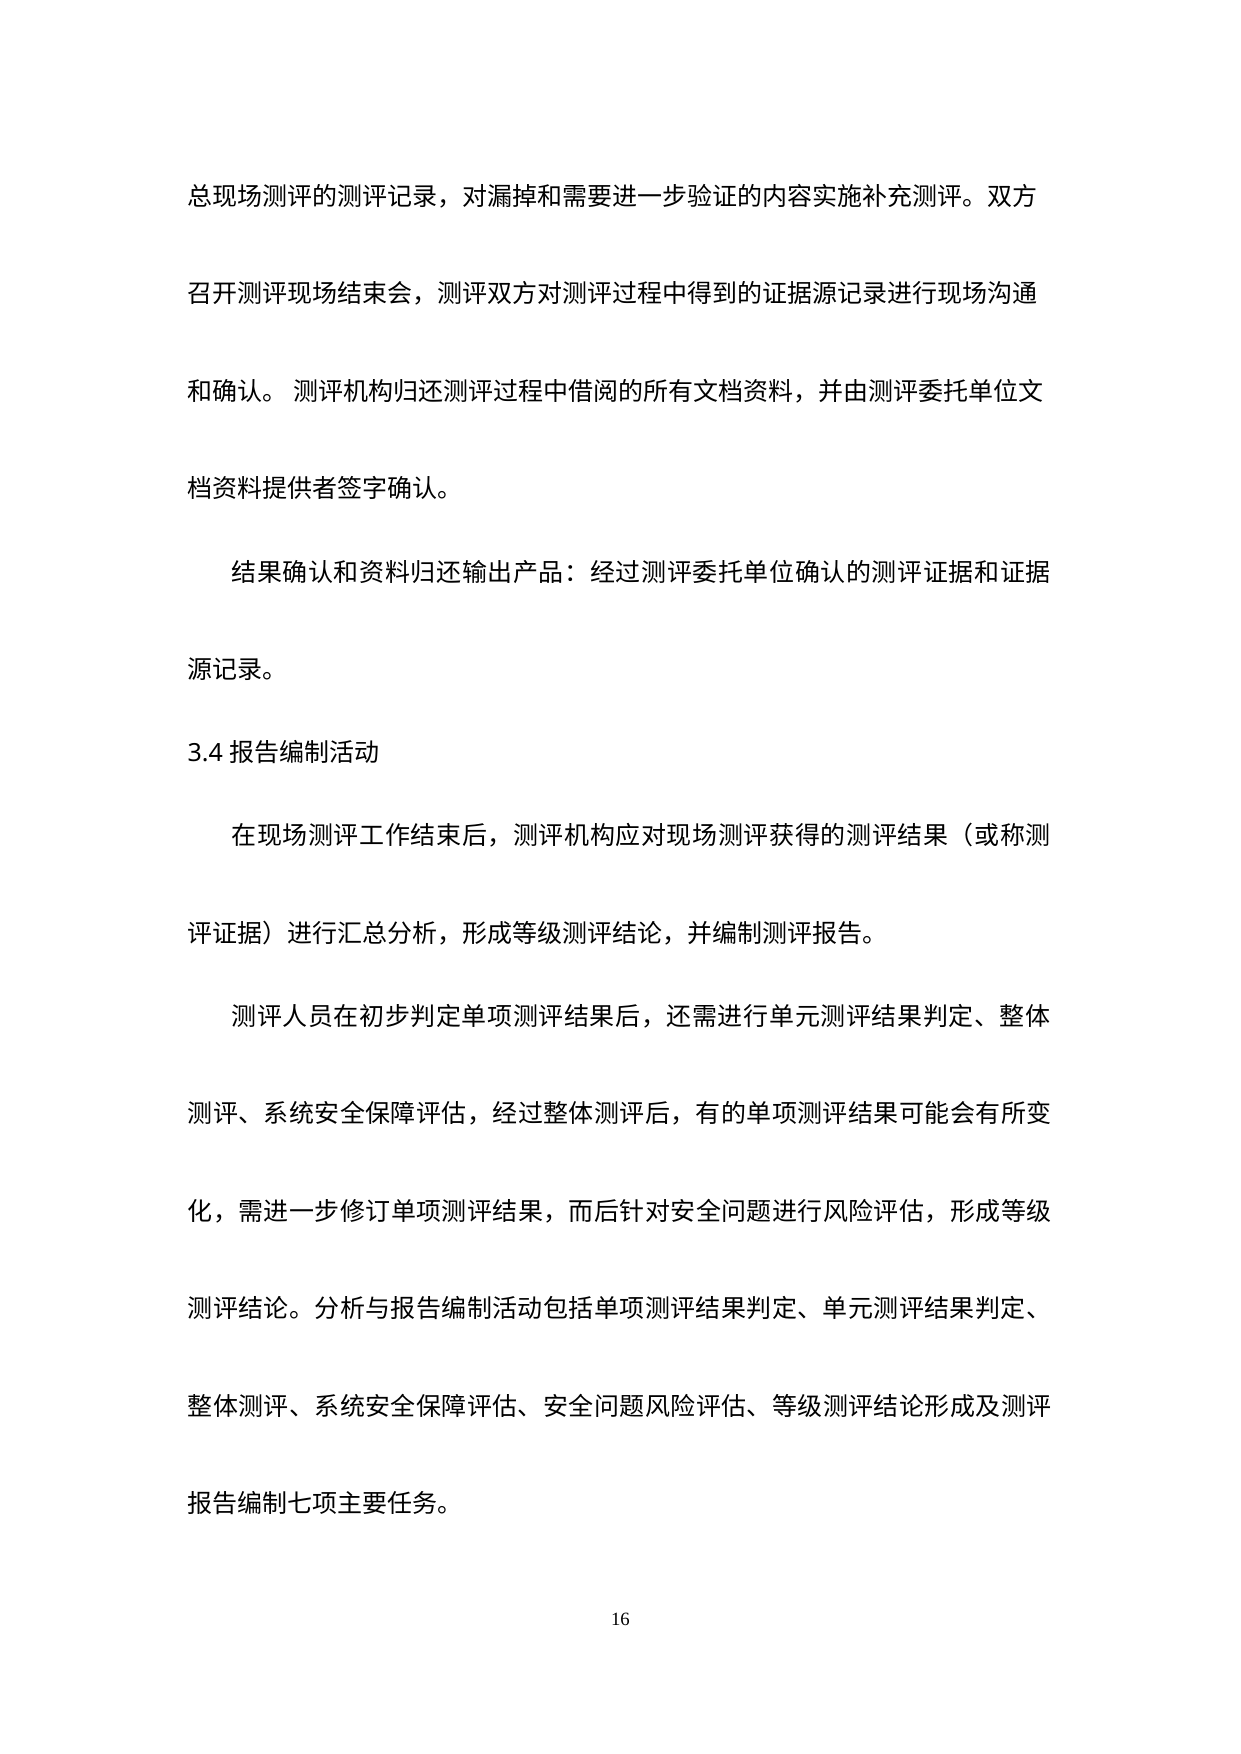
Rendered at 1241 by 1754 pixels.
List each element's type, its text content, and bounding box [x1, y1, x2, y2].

text 结果确认和资料归还输出产品：经过测评委托单位确认的测评证据和证据源记录。 [187, 538, 1053, 700]
text 测评人员在初步判定单项测评结果后，还需进行单元测评结果判定、整体测评、系统安全保障评估，经过整体测评后，有的单项测评结果可能会有所变化，需进一步修订单项测评结果，而后针对安全问题进行风险评估，形成等级测评结论。分析与报告编制活动包括单项测评结果判定、单元测评结果判定、整体测评、系统安全保障评估、安全问题风险评估、等级测评结论形成及测评报告编制七项主要任务。 [187, 982, 1053, 1534]
text 在现场测评工作结束后，测评机构应对现场测评获得的测评结果（或称测评证据）进行汇总分析，形成等级测评结论，并编制测评报告。 [187, 801, 1053, 964]
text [187, 162, 1053, 519]
text 3.4 报告编制活动 [187, 718, 1053, 783]
